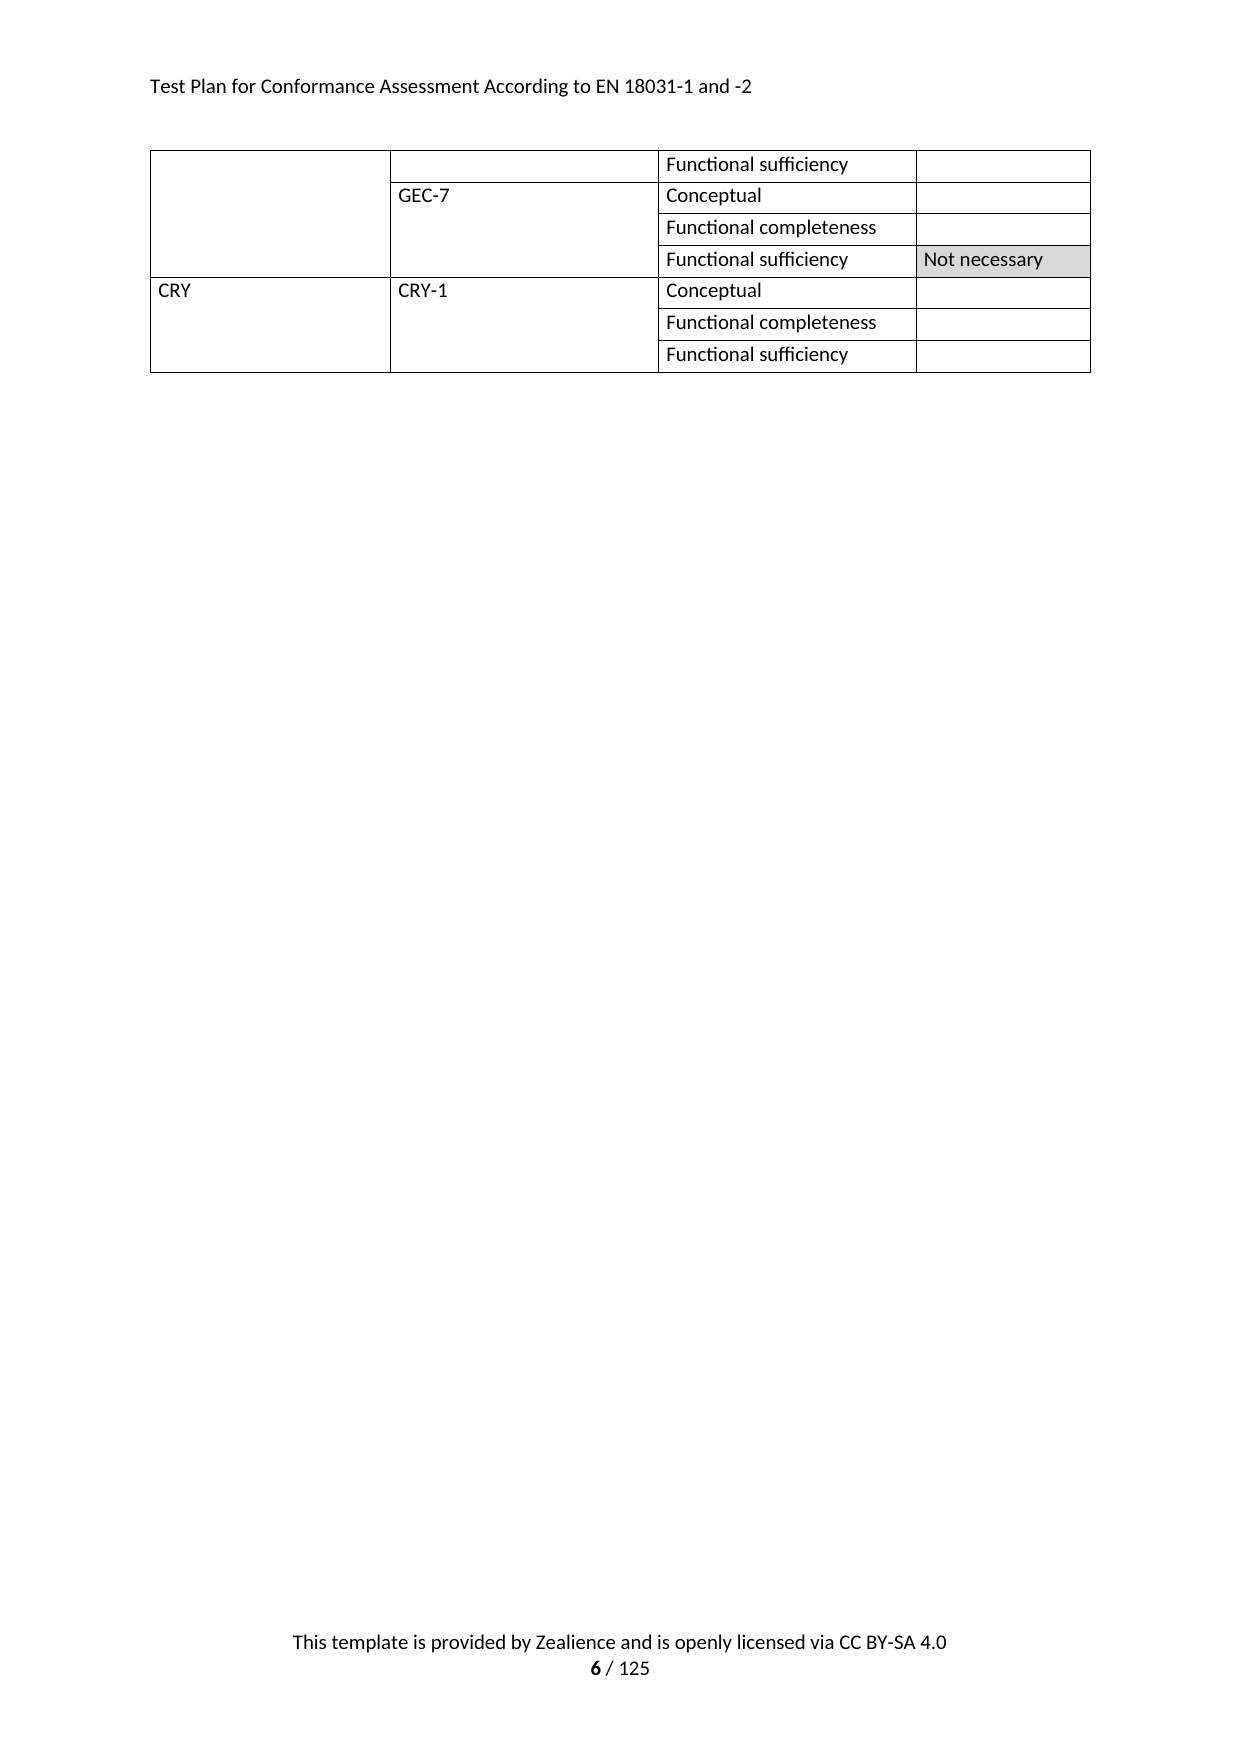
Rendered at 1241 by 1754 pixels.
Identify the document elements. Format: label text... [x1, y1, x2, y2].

table_cell Functional sufficiency [659, 151, 916, 182]
table_cell CRY [151, 278, 390, 372]
table_cell Functional sufficiency [659, 341, 916, 372]
table_cell Not necessary [917, 246, 1090, 277]
table_cell Conceptual [659, 183, 916, 213]
table_cell Functional completeness [659, 214, 916, 245]
table_cell [917, 151, 1090, 182]
table_cell Conceptual [659, 278, 916, 308]
table_cell CRY-1 [391, 278, 658, 372]
table_cell [917, 341, 1090, 372]
table_cell [917, 278, 1090, 308]
table_cell [917, 309, 1090, 340]
table_cell [917, 214, 1090, 245]
table_cell Functional sufficiency [659, 246, 916, 277]
table_cell [917, 183, 1090, 213]
table_cell Functional completeness [659, 309, 916, 340]
table_cell GEC-7 [391, 183, 658, 277]
